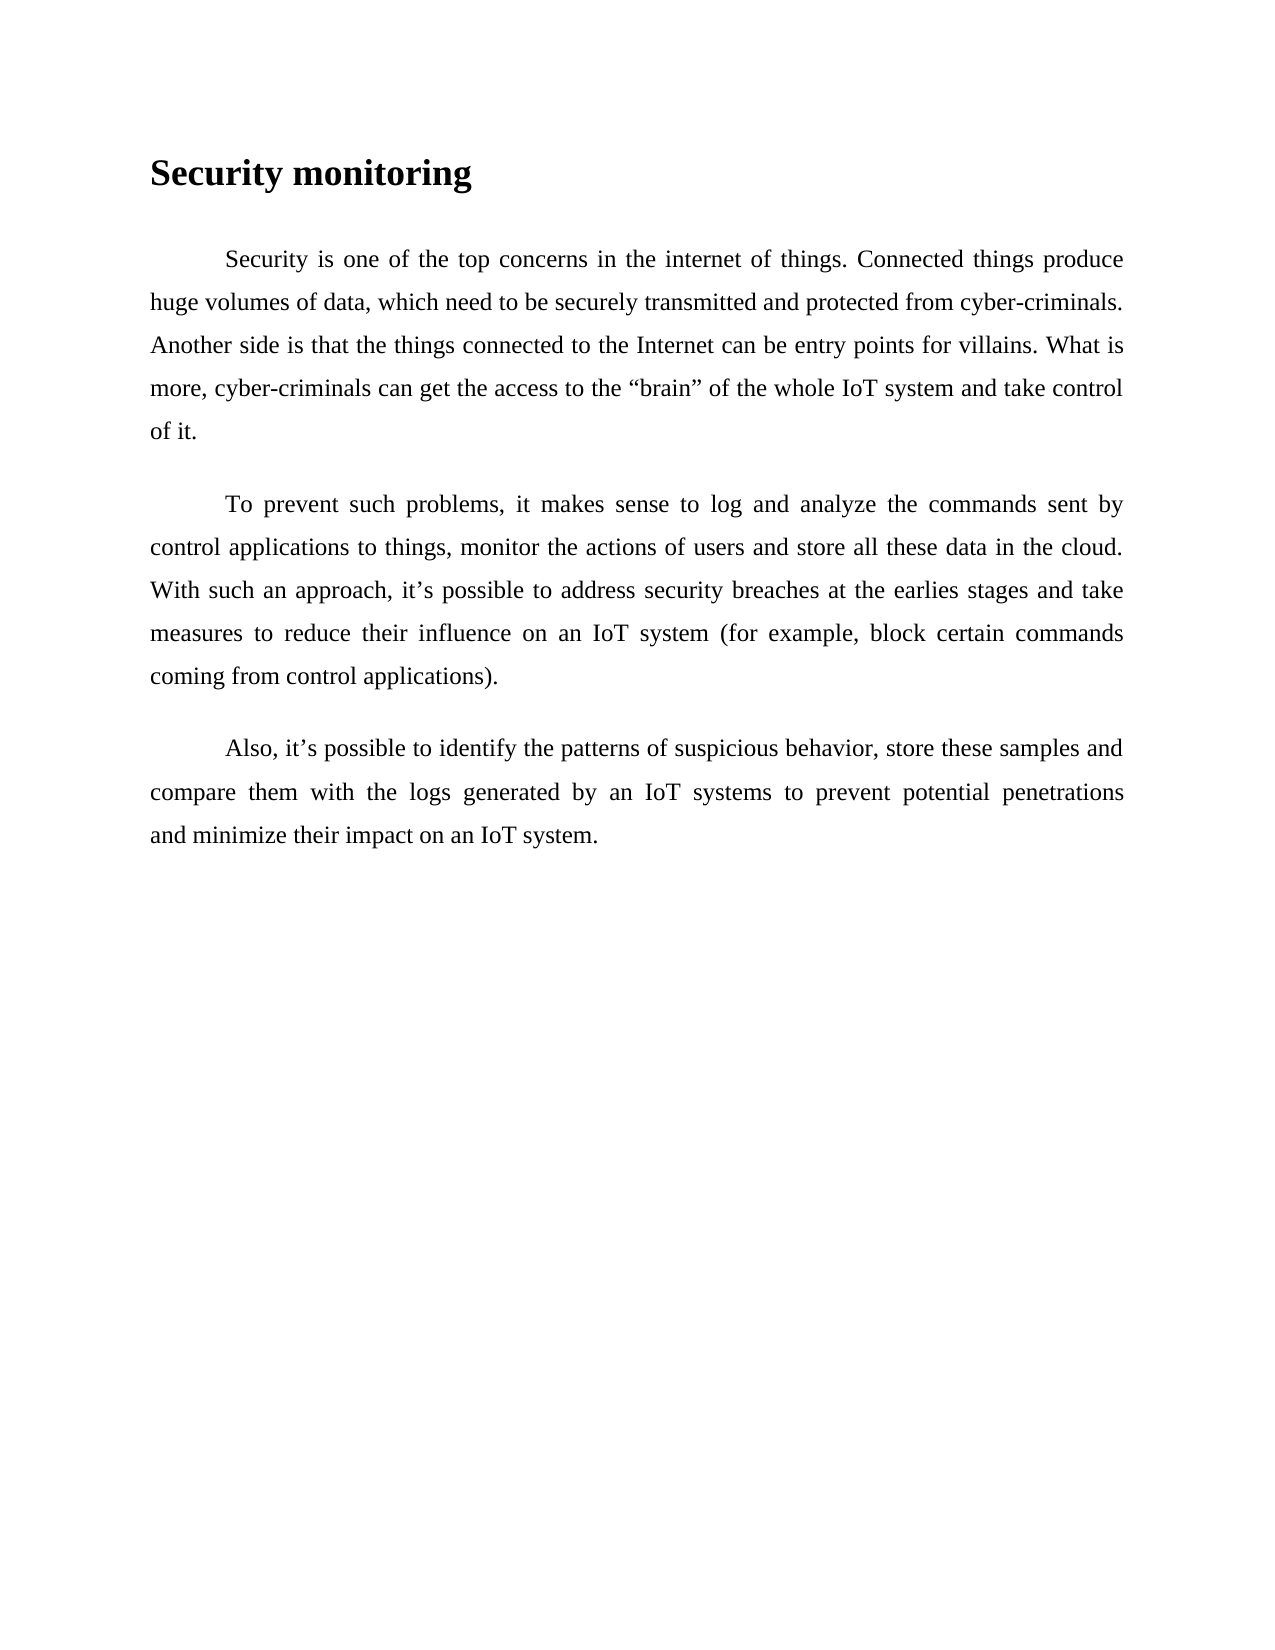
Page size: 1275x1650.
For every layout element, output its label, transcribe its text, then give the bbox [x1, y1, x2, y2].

text Security monitoring [150, 150, 1125, 193]
text Also, it’s possible to identify the patterns of suspicious behavior, store these samples and compare them with the logs generated by an IoT systems to prevent potential penetrations and minimize their impact on an IoT system. [150, 733, 1125, 848]
text To prevent such problems, it makes sense to log and analyze the commands sent by control applications to things, monitor the actions of users and store all these data in the cloud. With such an approach, it’s possible to address security breaches at the earlies stages and take measures to reduce their influence on an IoT system (for example, block certain commands coming from control applications). [150, 489, 1125, 690]
text Security is one of the top concerns in the internet of things. Connected things produce huge volumes of data, which need to be securely transmitted and protected from cyber-criminals. Another side is that the things connected to the Internet can be entry points for villains. What is more, cyber-criminals can get the access to the “brain” of the whole IoT system and take control of it. [150, 244, 1125, 445]
